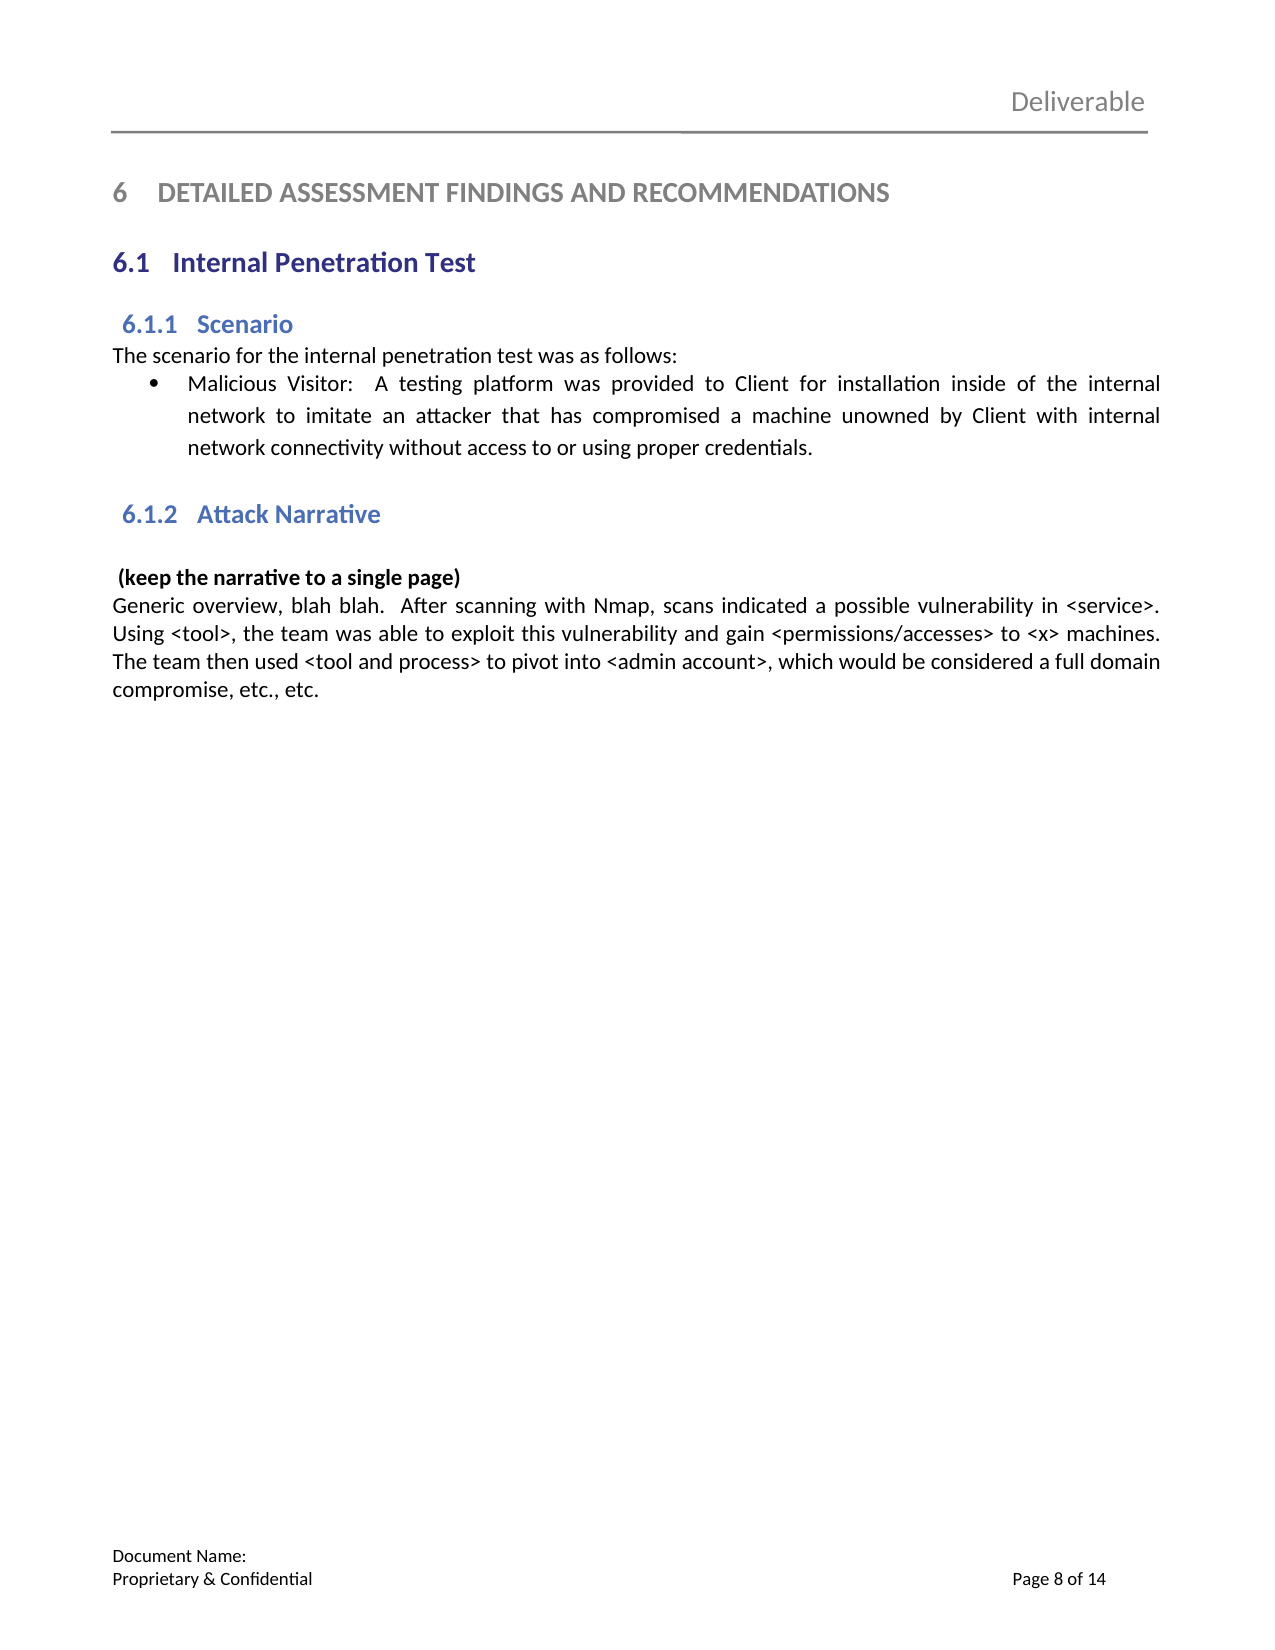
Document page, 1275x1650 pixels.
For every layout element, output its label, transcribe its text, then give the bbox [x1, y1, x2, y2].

text (keep the narrative to a single page) [112, 563, 1162, 591]
text Generic overview, blah blah. After scanning with Nmap, scans indicated a possible vulnerability in <service>. Using <tool>, the team was able to exploit this vulnerability and gain <permissions/accesses> to <x> machines. The team then used <tool and process> to pivot into <admin account>, which would be considered a full domain compromise, etc., etc. [112, 591, 1162, 703]
text The scenario for the internal penetration test was as follows: [112, 341, 1162, 369]
subtitle Internal Penetration Test [112, 244, 1162, 280]
subtitle Attack Narrative [122, 497, 1162, 531]
subtitle Scenario [122, 308, 1162, 341]
list Malicious Visitor: A testing platform was provided to Client for installation inside of the internal network to imitate an attacker that has compromised a machine unowned by Client with internal network connectivity without access to or using proper credentials. [150, 369, 1162, 461]
subtitle Detailed Assessment Findings and Recommendations [112, 174, 1162, 210]
